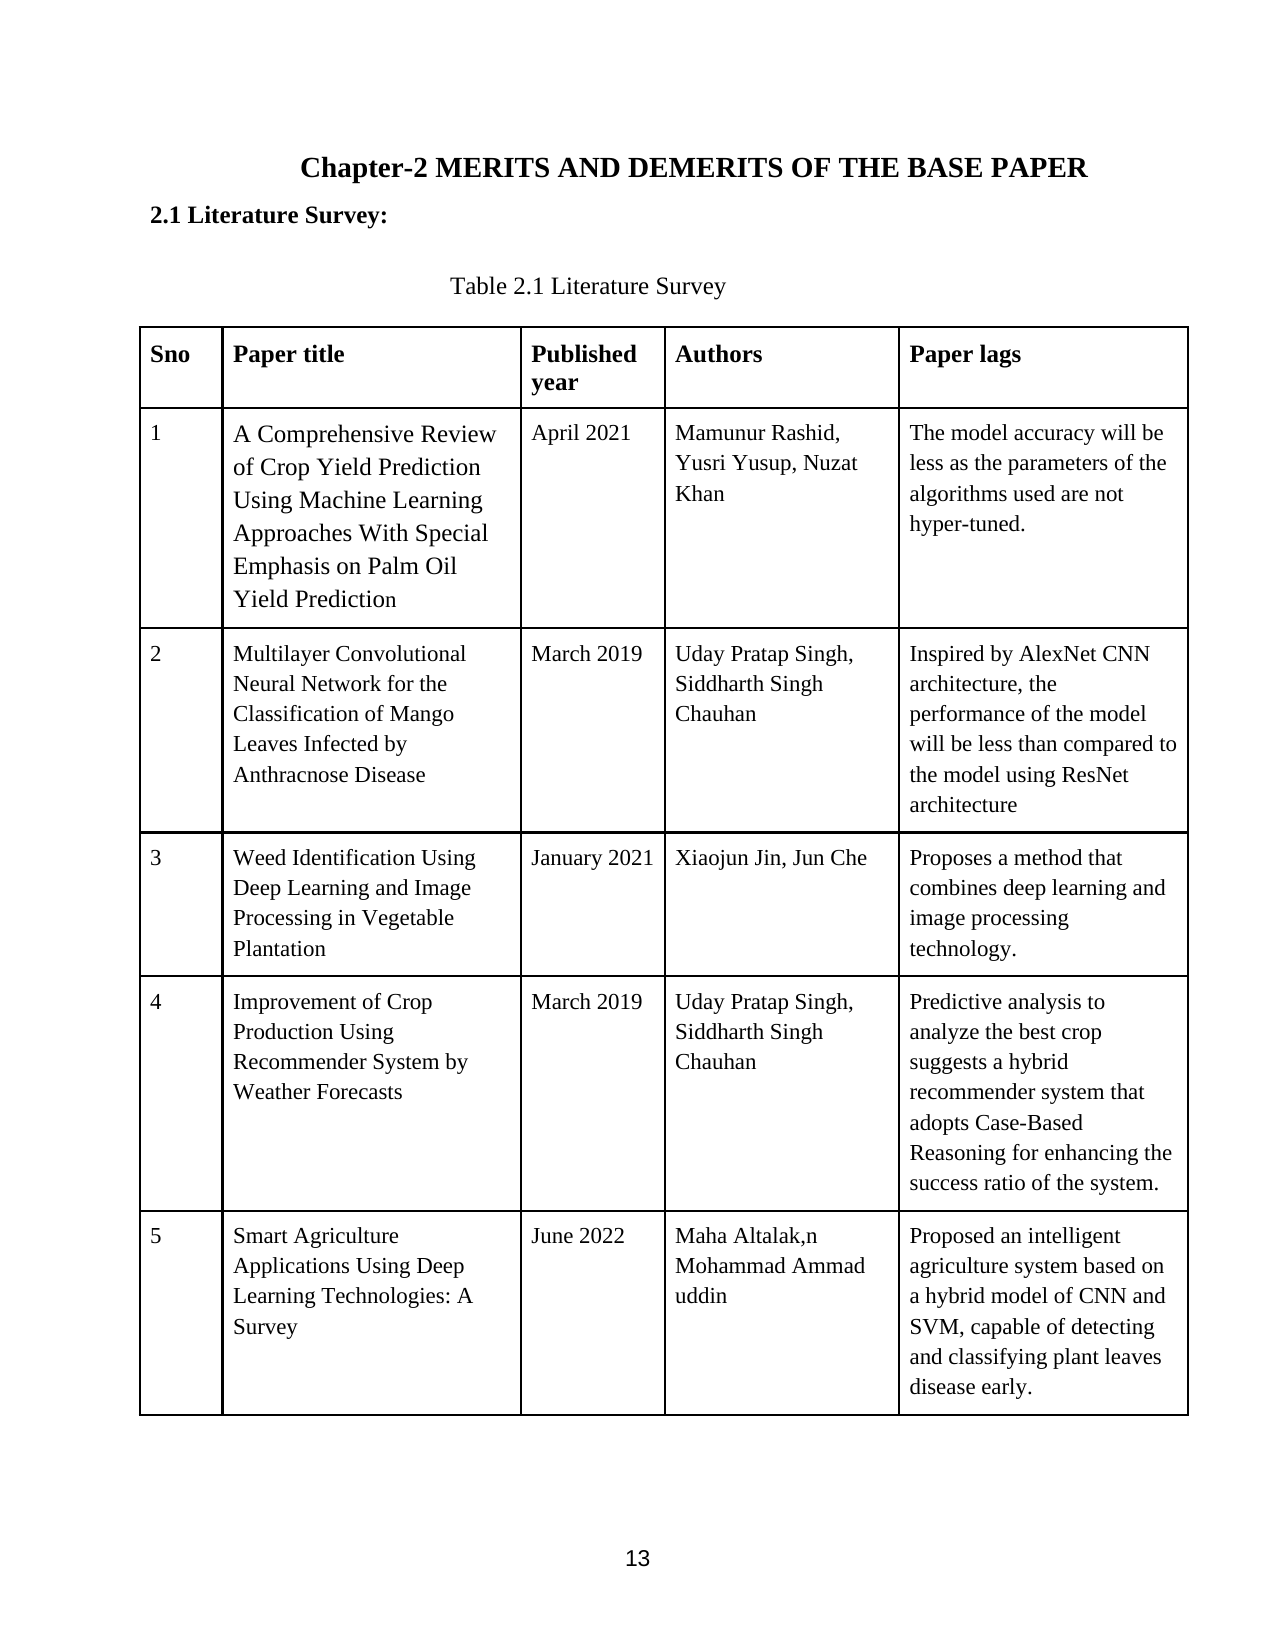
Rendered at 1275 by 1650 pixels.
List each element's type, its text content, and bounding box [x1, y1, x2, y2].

table_cell Proposed an intelligent agriculture system based on a hybrid model of CNN and SVM, capable of detecting and classifying plant leaves disease early. [900, 1212, 1187, 1414]
table_cell 5 [141, 1212, 221, 1414]
table_cell Xiaojun Jin, Jun Che [666, 834, 898, 975]
table_cell Improvement of Crop Production Using Recommender System by Weather Forecasts [224, 977, 520, 1209]
table_header Paper lags [900, 328, 1187, 407]
table_cell Inspired by AlexNet CNN architecture, the performance of the model will be less than compared to the model using ResNet architecture [900, 629, 1187, 831]
table_cell March 2019 [522, 629, 664, 831]
table_cell Predictive analysis to analyze the best crop suggests a hybrid recommender system that adopts Case-Based Reasoning for enhancing the success ratio of the system. [900, 977, 1187, 1209]
table_header Authors [666, 328, 898, 407]
table_cell 3 [141, 834, 221, 975]
table_cell April 2021 [522, 409, 664, 627]
table_header Published year [522, 328, 664, 407]
table_header Paper title [224, 328, 520, 407]
table_cell 4 [141, 977, 221, 1209]
table_cell A Comprehensive Review of Crop Yield Prediction Using Machine Learning Approaches With Special Emphasis on Palm Oil Yield Prediction [224, 409, 520, 627]
table_cell March 2019 [522, 977, 664, 1209]
table_cell Uday Pratap Singh, Siddharth Singh Chauhan [666, 629, 898, 831]
table_cell Smart Agriculture Applications Using Deep Learning Technologies: A Survey [224, 1212, 520, 1414]
table_cell Multilayer Convolutional Neural Network for the Classification of Mango Leaves Infected by Anthracnose Disease [224, 629, 520, 831]
table_cell Mamunur Rashid, Yusri Yusup, Nuzat Khan [666, 409, 898, 627]
table_cell Uday Pratap Singh, Siddharth Singh Chauhan [666, 977, 898, 1209]
table_cell Proposes a method that combines deep learning and image processing technology. [900, 834, 1187, 975]
table_cell June 2022 [522, 1212, 664, 1414]
table_cell Weed Identification Using Deep Learning and Image Processing in Vegetable Plantation [224, 834, 520, 975]
table_cell 1 [141, 409, 221, 627]
table_header Sno [141, 328, 221, 407]
table_cell The model accuracy will be less as the parameters of the algorithms used are not hyper-tuned. [900, 409, 1187, 627]
table_cell Maha Altalak,n Mohammad Ammad uddin [666, 1212, 898, 1414]
text Table 2.1 Literature Survey [150, 271, 1116, 300]
table_cell January 2021 [522, 834, 664, 975]
text 2.1 Literature Survey: [150, 200, 1116, 229]
table_cell 2 [141, 629, 221, 831]
text Chapter-2 MERITS AND DEMERITS OF THE BASE PAPER [225, 150, 1125, 183]
